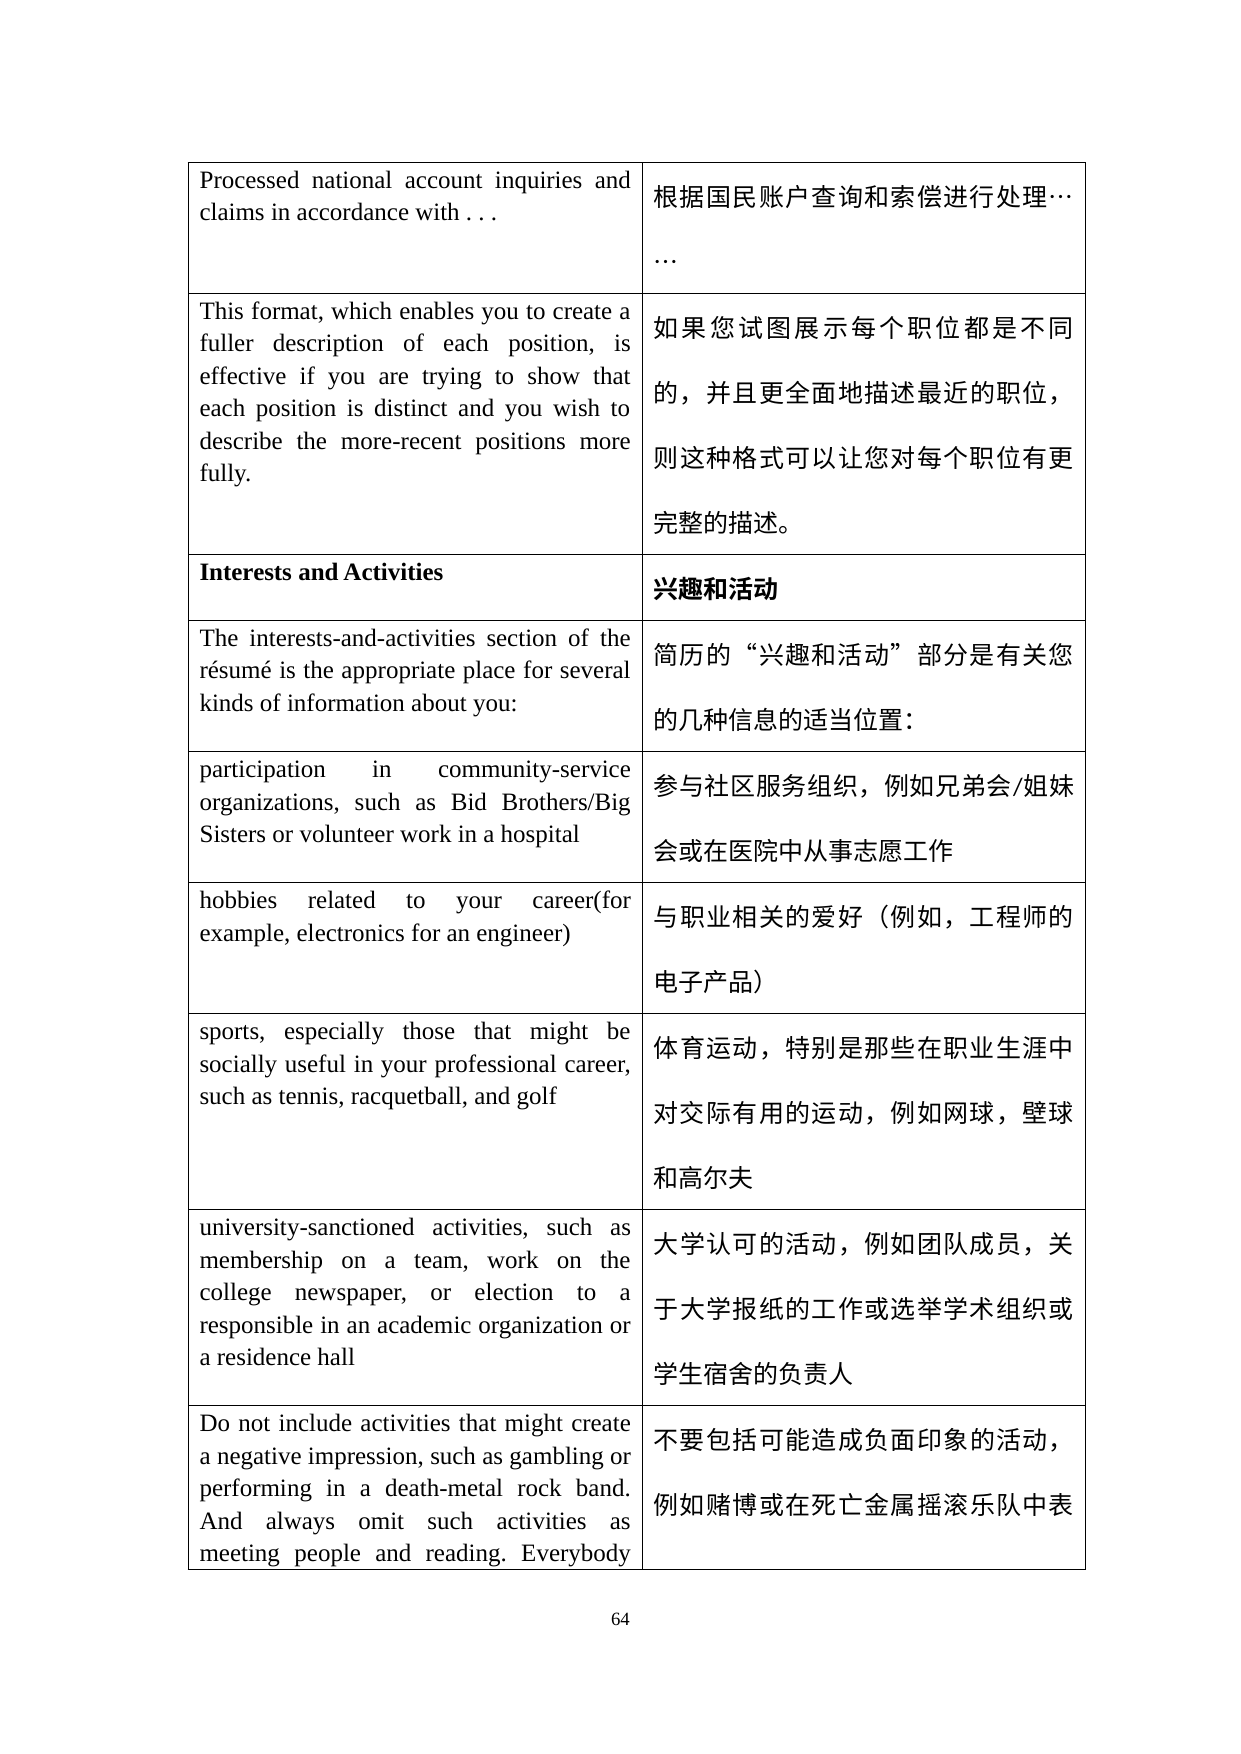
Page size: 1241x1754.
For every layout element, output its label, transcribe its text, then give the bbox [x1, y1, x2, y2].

table_cell 参与社区服务组织，例如兄弟会/姐妹会或在医院中从事志愿工作 [643, 752, 1085, 882]
table_cell university-sanctioned activities, such as membership on a team, work on the college newspaper, or election to a responsible in an academic organization or a residence hall [189, 1210, 642, 1405]
table_cell The interests-and-activities section of the résumé is the appropriate place for several kinds of information about you: [189, 621, 642, 751]
table_cell 如果您试图展示每个职位都是不同的，并且更全面地描述最近的职位，则这种格式可以让您对每个职位有更完整的描述。 [643, 294, 1085, 554]
table_cell 简历的“兴趣和活动”部分是有关您的几种信息的适当位置： [643, 621, 1085, 751]
table_cell Processed national account inquiries and claims in accordance with . . . [189, 163, 642, 293]
table_cell 与职业相关的爱好（例如，工程师的电子产品） [643, 883, 1085, 1013]
table_cell 根据国民账户查询和索偿进行处理…… [643, 163, 1085, 293]
table_cell 兴趣和活动 [643, 555, 1085, 620]
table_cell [643, 1406, 1085, 1569]
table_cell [189, 1406, 642, 1569]
table_cell Interests and Activities [189, 555, 642, 620]
table_cell sports, especially those that might be socially useful in your professional career, such as tennis, racquetball, and golf [189, 1014, 642, 1209]
table_cell participation in community-service organizations, such as Bid Brothers/Big Sisters or volunteer work in a hospital [189, 752, 642, 882]
table_cell hobbies related to your career(for example, electronics for an engineer) [189, 883, 642, 1013]
table_cell This format, which enables you to create a fuller description of each position, is effective if you are trying to show that each position is distinct and you wish to describe the more-recent positions more fully. [189, 294, 642, 554]
table_cell 大学认可的活动，例如团队成员，关于大学报纸的工作或选举学术组织或学生宿舍的负责人 [643, 1210, 1085, 1405]
table_cell 体育运动，特别是那些在职业生涯中对交际有用的运动，例如网球，壁球和高尔夫 [643, 1014, 1085, 1209]
